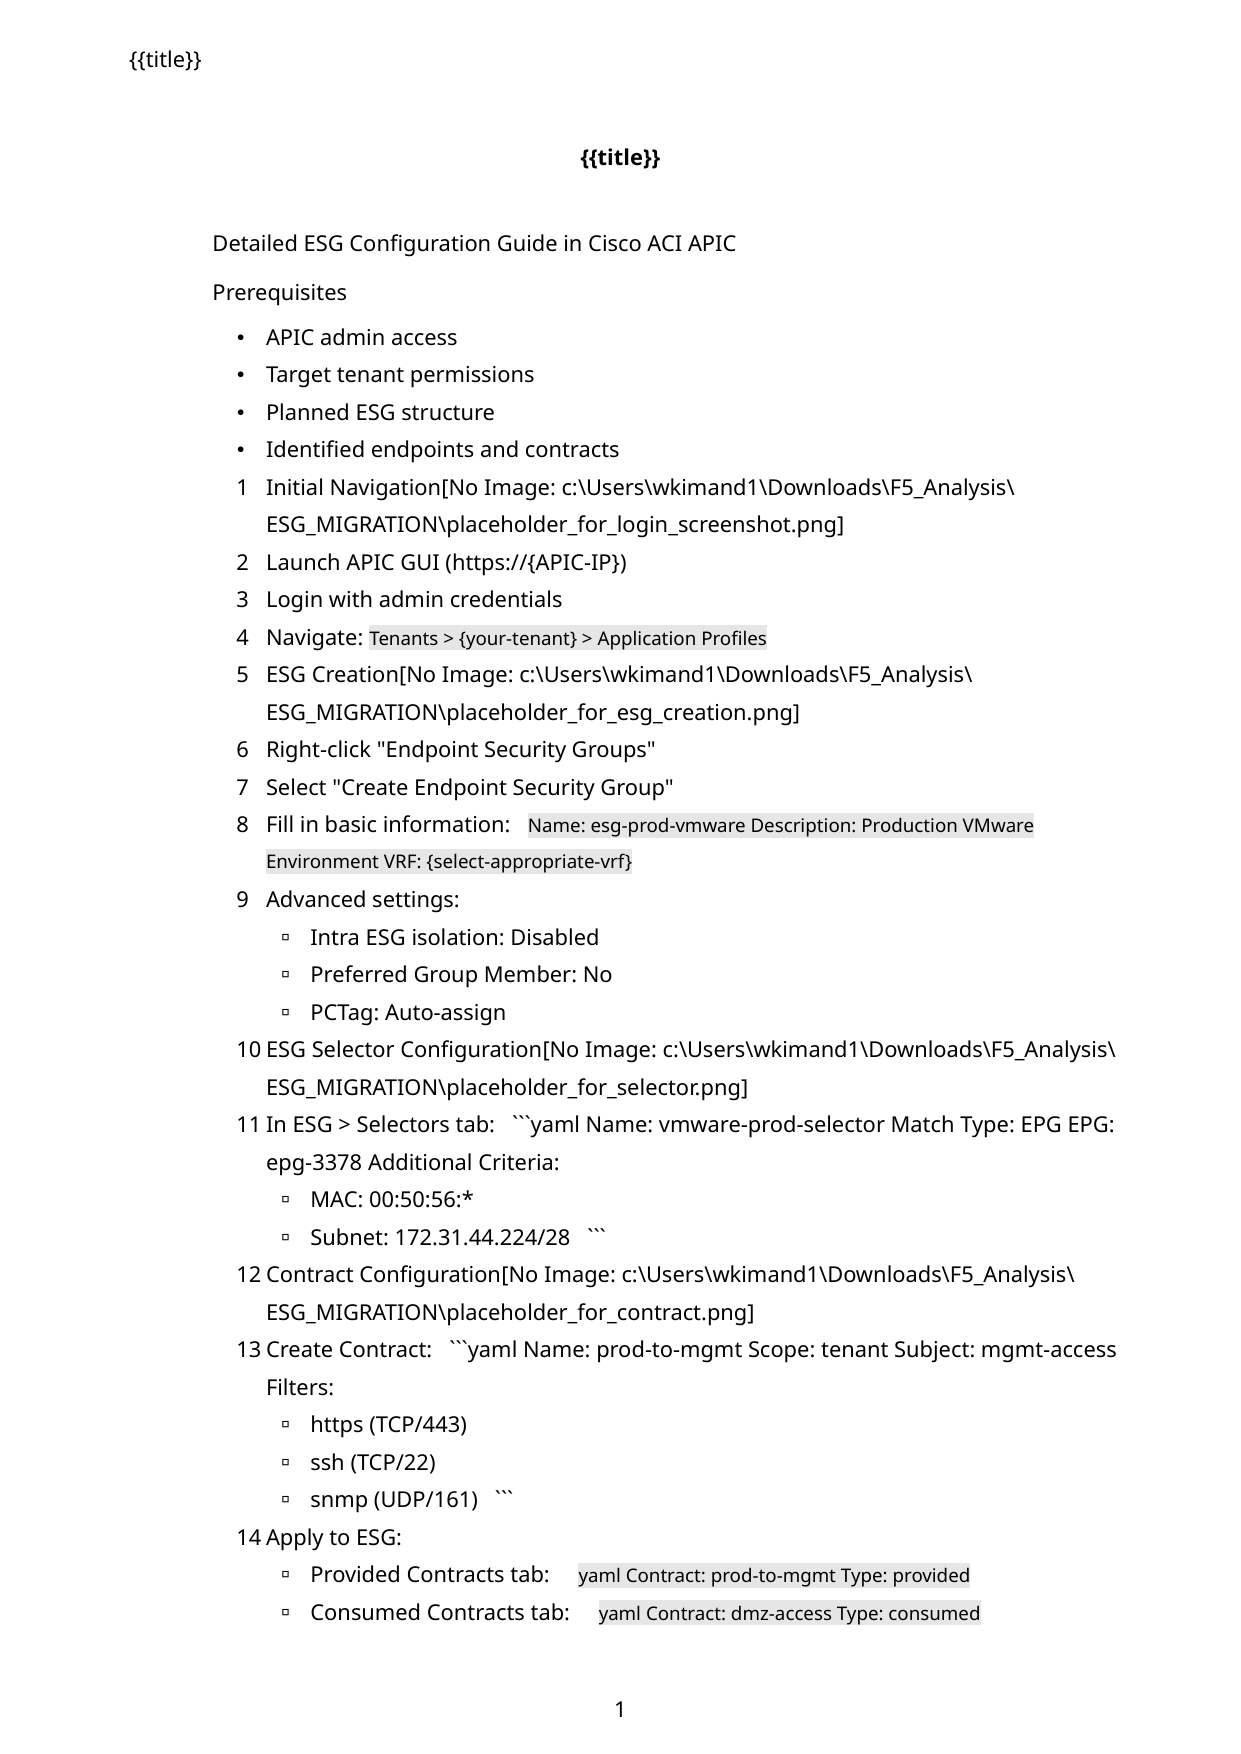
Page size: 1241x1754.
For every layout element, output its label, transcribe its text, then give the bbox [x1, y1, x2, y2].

list ESG Creation[No Image: c:\Users\wkimand1\Downloads\F5_Analysis\ESG_MIGRATION\placeholder_for_esg_creation.png] [236, 655, 1122, 730]
text {{title}} [118, 138, 1122, 175]
list Consumed Contracts tab: yaml Contract: dmz-access Type: consumed [281, 1593, 1122, 1630]
list ssh (TCP/22) [281, 1443, 1122, 1480]
list PCTag: Auto-assign [281, 993, 1122, 1030]
list Navigate: Tenants > {your-tenant} > Application Profiles [236, 618, 1122, 655]
list https (TCP/443) [281, 1405, 1122, 1443]
list ESG Selector Configuration[No Image: c:\Users\wkimand1\Downloads\F5_Analysis\ESG_MIGRATION\placeholder_for_selector.png] [236, 1030, 1122, 1105]
list Planned ESG structure [237, 393, 1122, 430]
list Right-click "Endpoint Security Groups" [236, 730, 1122, 768]
list Login with admin credentials [236, 580, 1122, 618]
text Detailed ESG Configuration Guide in Cisco ACI APIC [207, 224, 1122, 261]
list Identified endpoints and contracts [237, 430, 1122, 468]
list Apply to ESG: [236, 1518, 1122, 1555]
list Target tenant permissions [237, 355, 1122, 393]
list Preferred Group Member: No [281, 955, 1122, 993]
list Intra ESG isolation: Disabled [281, 918, 1122, 955]
list Select "Create Endpoint Security Group" [236, 768, 1122, 805]
list Contract Configuration[No Image: c:\Users\wkimand1\Downloads\F5_Analysis\ESG_MIGRATION\placeholder_for_contract.png] [236, 1255, 1122, 1330]
list Provided Contracts tab: yaml Contract: prod-to-mgmt Type: provided [281, 1555, 1122, 1593]
list In ESG > Selectors tab: ```yaml Name: vmware-prod-selector Match Type: EPG EPG: epg-3378 Additional Criteria: [236, 1105, 1122, 1180]
list MAC: 00:50:56:* [281, 1180, 1122, 1218]
list Subnet: 172.31.44.224/28 ``` [281, 1218, 1122, 1255]
list APIC admin access [237, 318, 1122, 355]
list Initial Navigation[No Image: c:\Users\wkimand1\Downloads\F5_Analysis\ESG_MIGRATION\placeholder_for_login_screenshot.png] [236, 468, 1122, 543]
list Advanced settings: [236, 880, 1122, 918]
list Fill in basic information: Name: esg-prod-vmware Description: Production VMware Environment VRF: {select-appropriate-vrf} [236, 805, 1122, 880]
text Prerequisites [207, 273, 1122, 310]
list Create Contract: ```yaml Name: prod-to-mgmt Scope: tenant Subject: mgmt-access Filters: [236, 1330, 1122, 1405]
list snmp (UDP/161) ``` [281, 1480, 1122, 1518]
list Launch APIC GUI (https://{APIC-IP}) [236, 543, 1122, 580]
